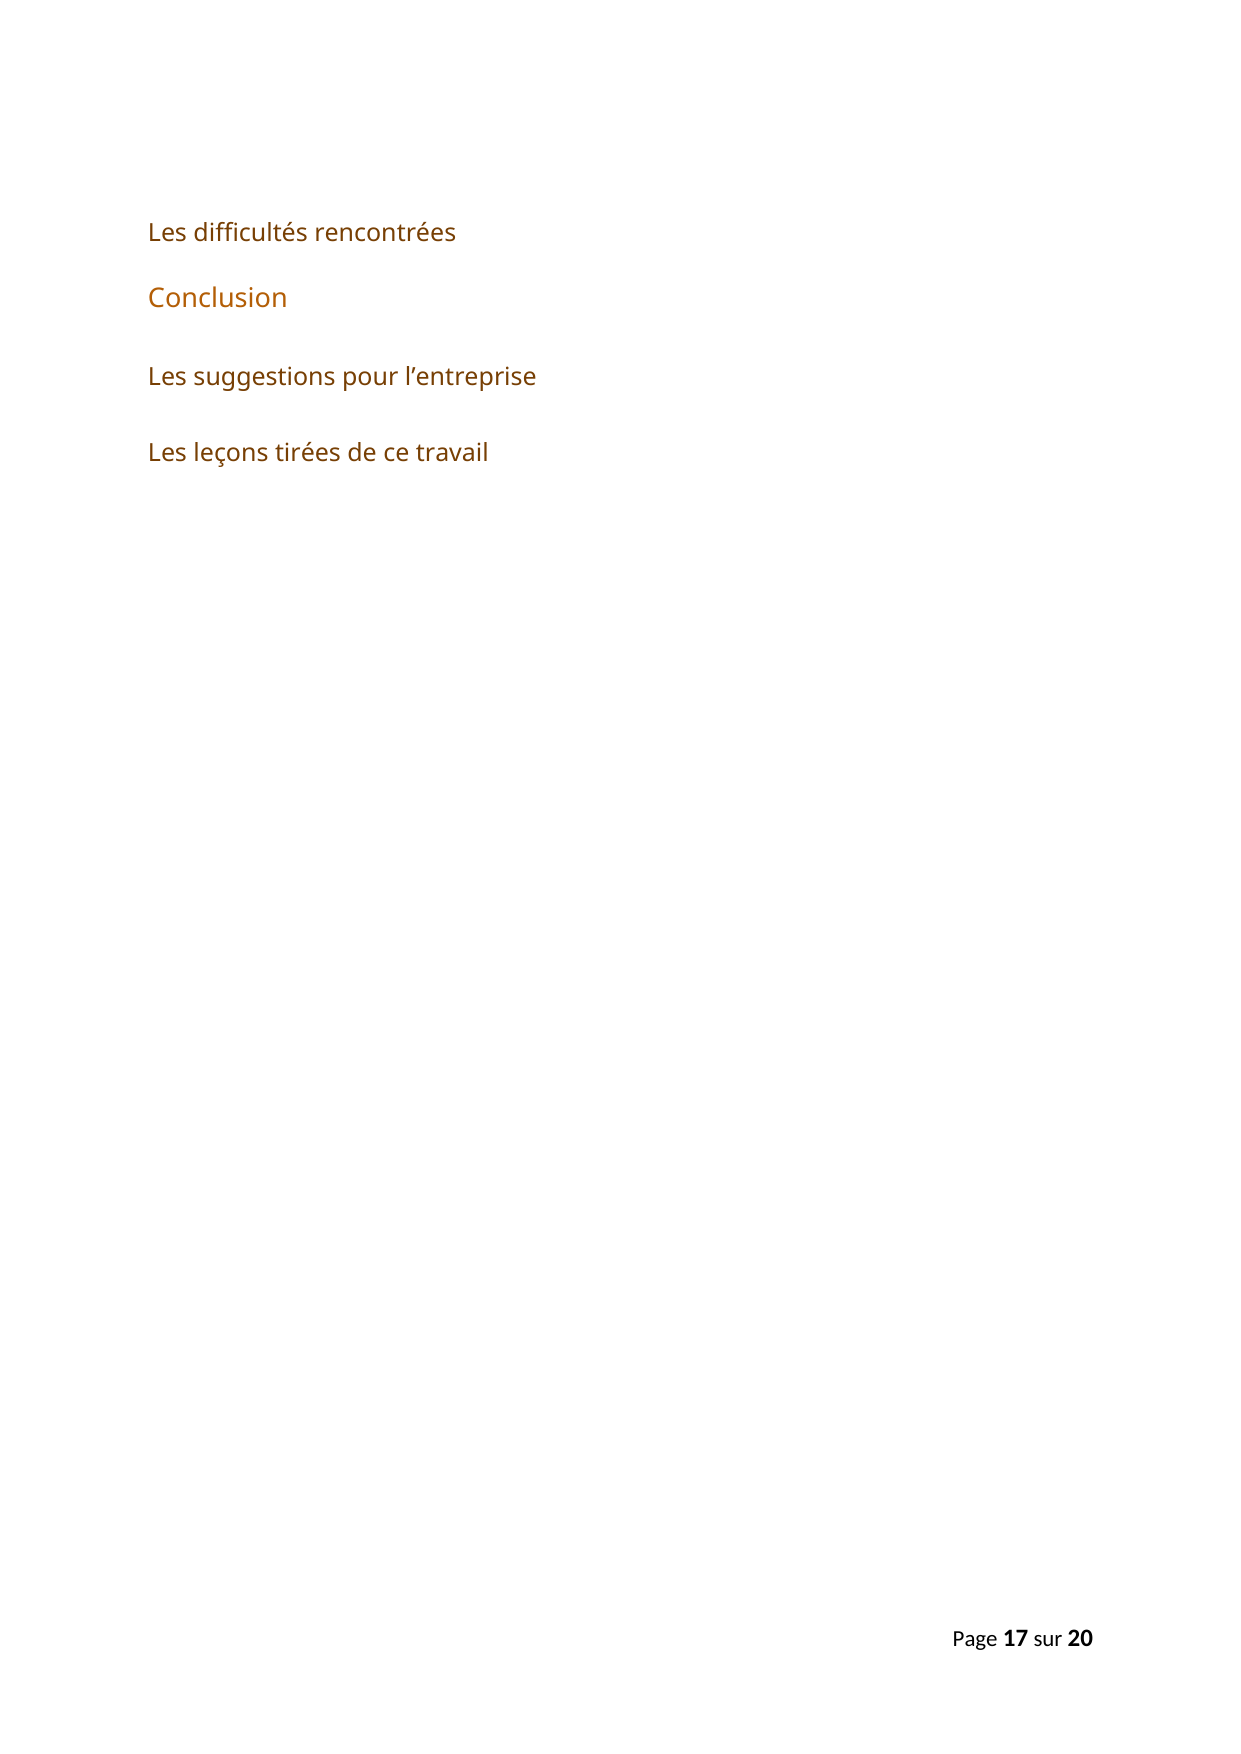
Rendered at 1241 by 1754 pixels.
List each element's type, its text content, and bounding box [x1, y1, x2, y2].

subtitle Les suggestions pour l’entreprise [148, 358, 1093, 392]
subtitle Les difficultés rencontrées [148, 214, 1093, 249]
subtitle Conclusion [148, 278, 1093, 315]
subtitle Les leçons tirées de ce travail [148, 434, 1093, 468]
